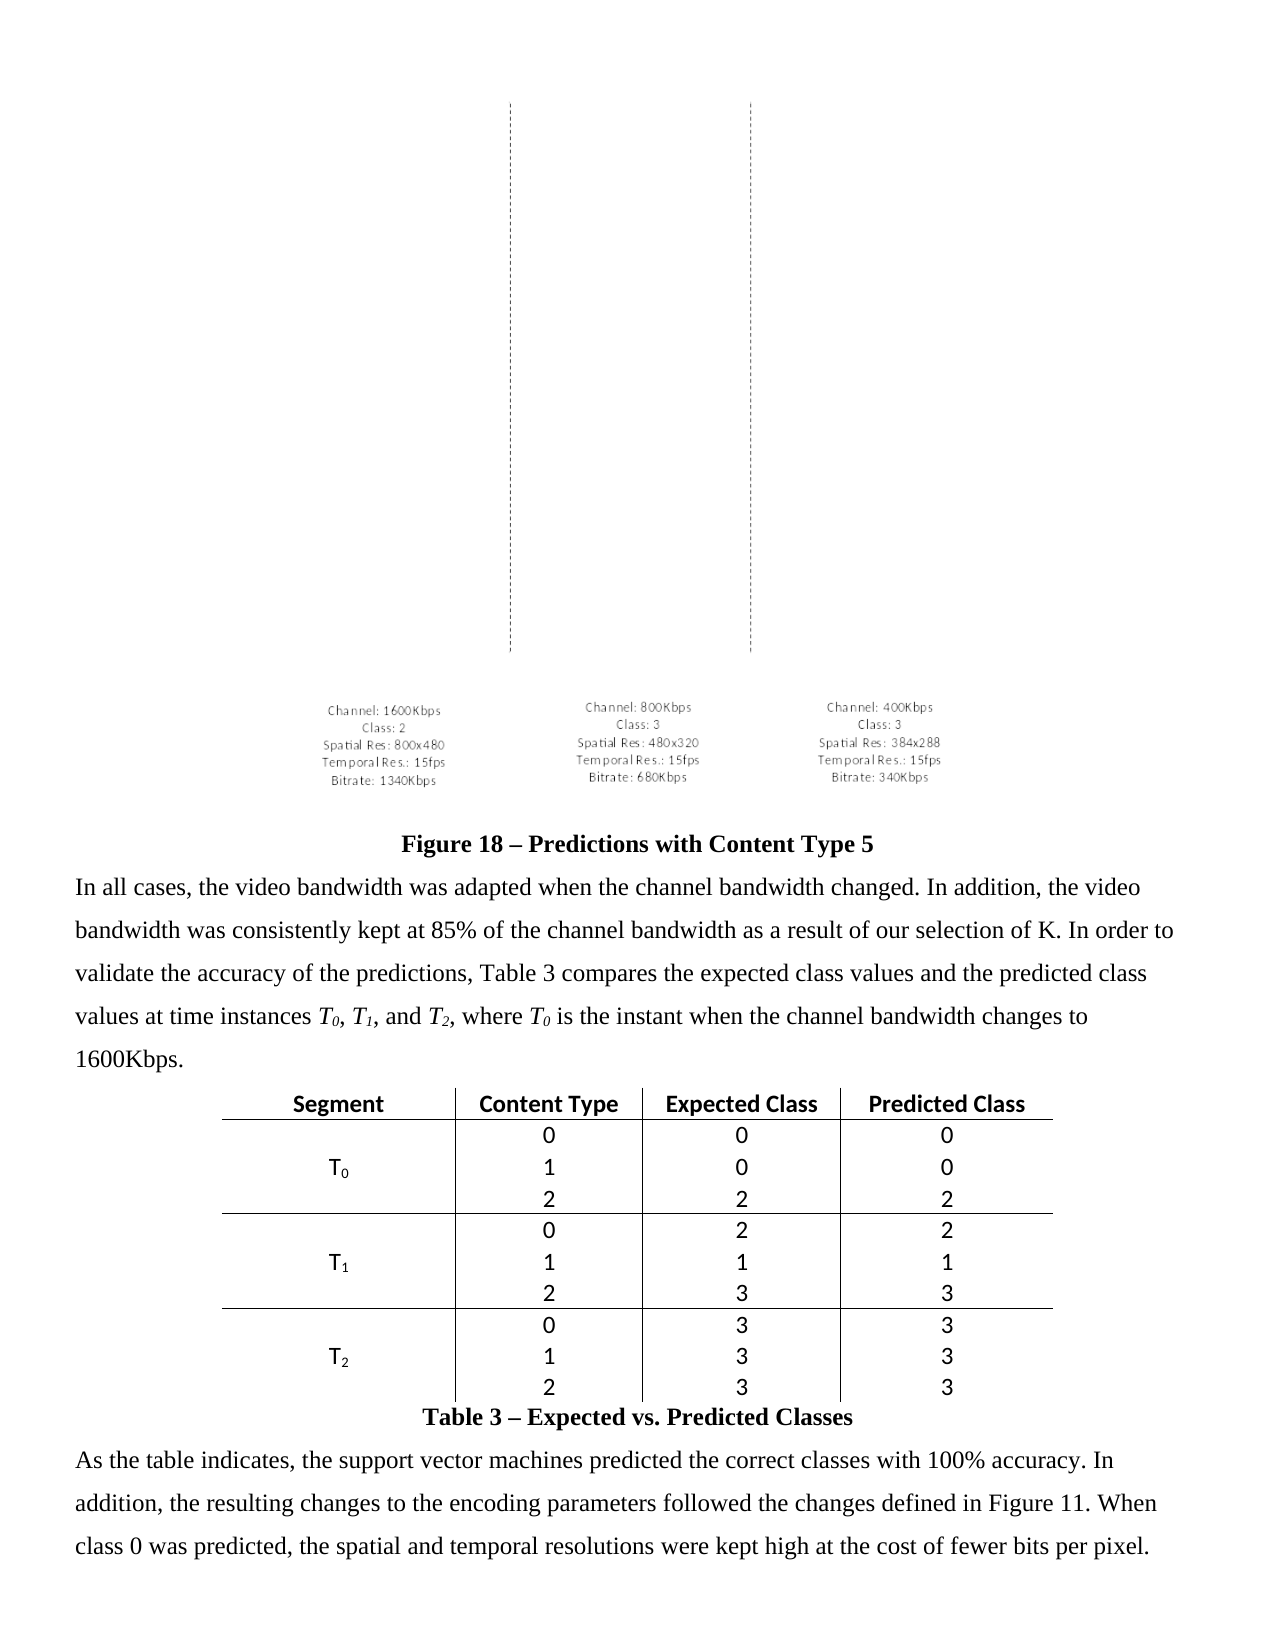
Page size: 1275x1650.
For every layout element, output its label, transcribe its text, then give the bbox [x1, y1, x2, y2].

table_cell 3 [643, 1276, 840, 1308]
table_cell 1 [456, 1245, 642, 1276]
table_cell T1 [222, 1214, 455, 1308]
text In all cases, the video bandwidth was adapted when the channel bandwidth changed. In addition, the video bandwidth was consistently kept at 85% of the channel bandwidth as a result of our selection of K. In order to validate the accuracy of the predictions, Table 3 compares the expected class values and the predicted class values at time instances T0, T1, and T2, where T0 is the instant when the channel bandwidth changes to 1600Kbps. [75, 872, 1200, 1073]
table_cell 2 [643, 1214, 840, 1245]
table_cell 0 [841, 1120, 1053, 1150]
table_header Content Type [456, 1088, 642, 1119]
table_cell 0 [841, 1150, 1053, 1182]
table_cell 2 [643, 1182, 840, 1213]
text Figure 18 – Predictions with Content Type 5 [75, 829, 1200, 857]
table_cell 3 [841, 1276, 1053, 1308]
table_cell T0 [222, 1120, 455, 1213]
table_cell 2 [841, 1182, 1053, 1213]
table_cell 0 [456, 1120, 642, 1150]
table_cell 1 [841, 1245, 1053, 1276]
table_header Segment [222, 1088, 455, 1119]
table_cell 2 [456, 1371, 642, 1402]
table_cell 3 [643, 1309, 840, 1339]
table_cell 2 [456, 1276, 642, 1308]
table_cell 0 [643, 1120, 840, 1150]
table_cell 3 [841, 1340, 1053, 1371]
table_cell 1 [456, 1340, 642, 1371]
table_cell T2 [222, 1309, 455, 1402]
table_cell 3 [841, 1309, 1053, 1339]
table_cell 0 [456, 1214, 642, 1245]
table_cell 1 [643, 1245, 840, 1276]
text Table 3 – Expected vs. Predicted Classes [75, 1402, 1200, 1431]
table_cell 1 [456, 1150, 642, 1182]
table_cell 0 [643, 1150, 840, 1182]
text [75, 1445, 1200, 1560]
table_cell 2 [841, 1214, 1053, 1245]
table_cell 2 [456, 1182, 642, 1213]
table_header Expected Class [643, 1088, 840, 1119]
table_header Predicted Class [841, 1088, 1053, 1119]
table_cell 3 [643, 1340, 840, 1371]
table_cell 3 [643, 1371, 840, 1402]
table_cell 3 [841, 1371, 1053, 1402]
table_cell 0 [456, 1309, 642, 1339]
